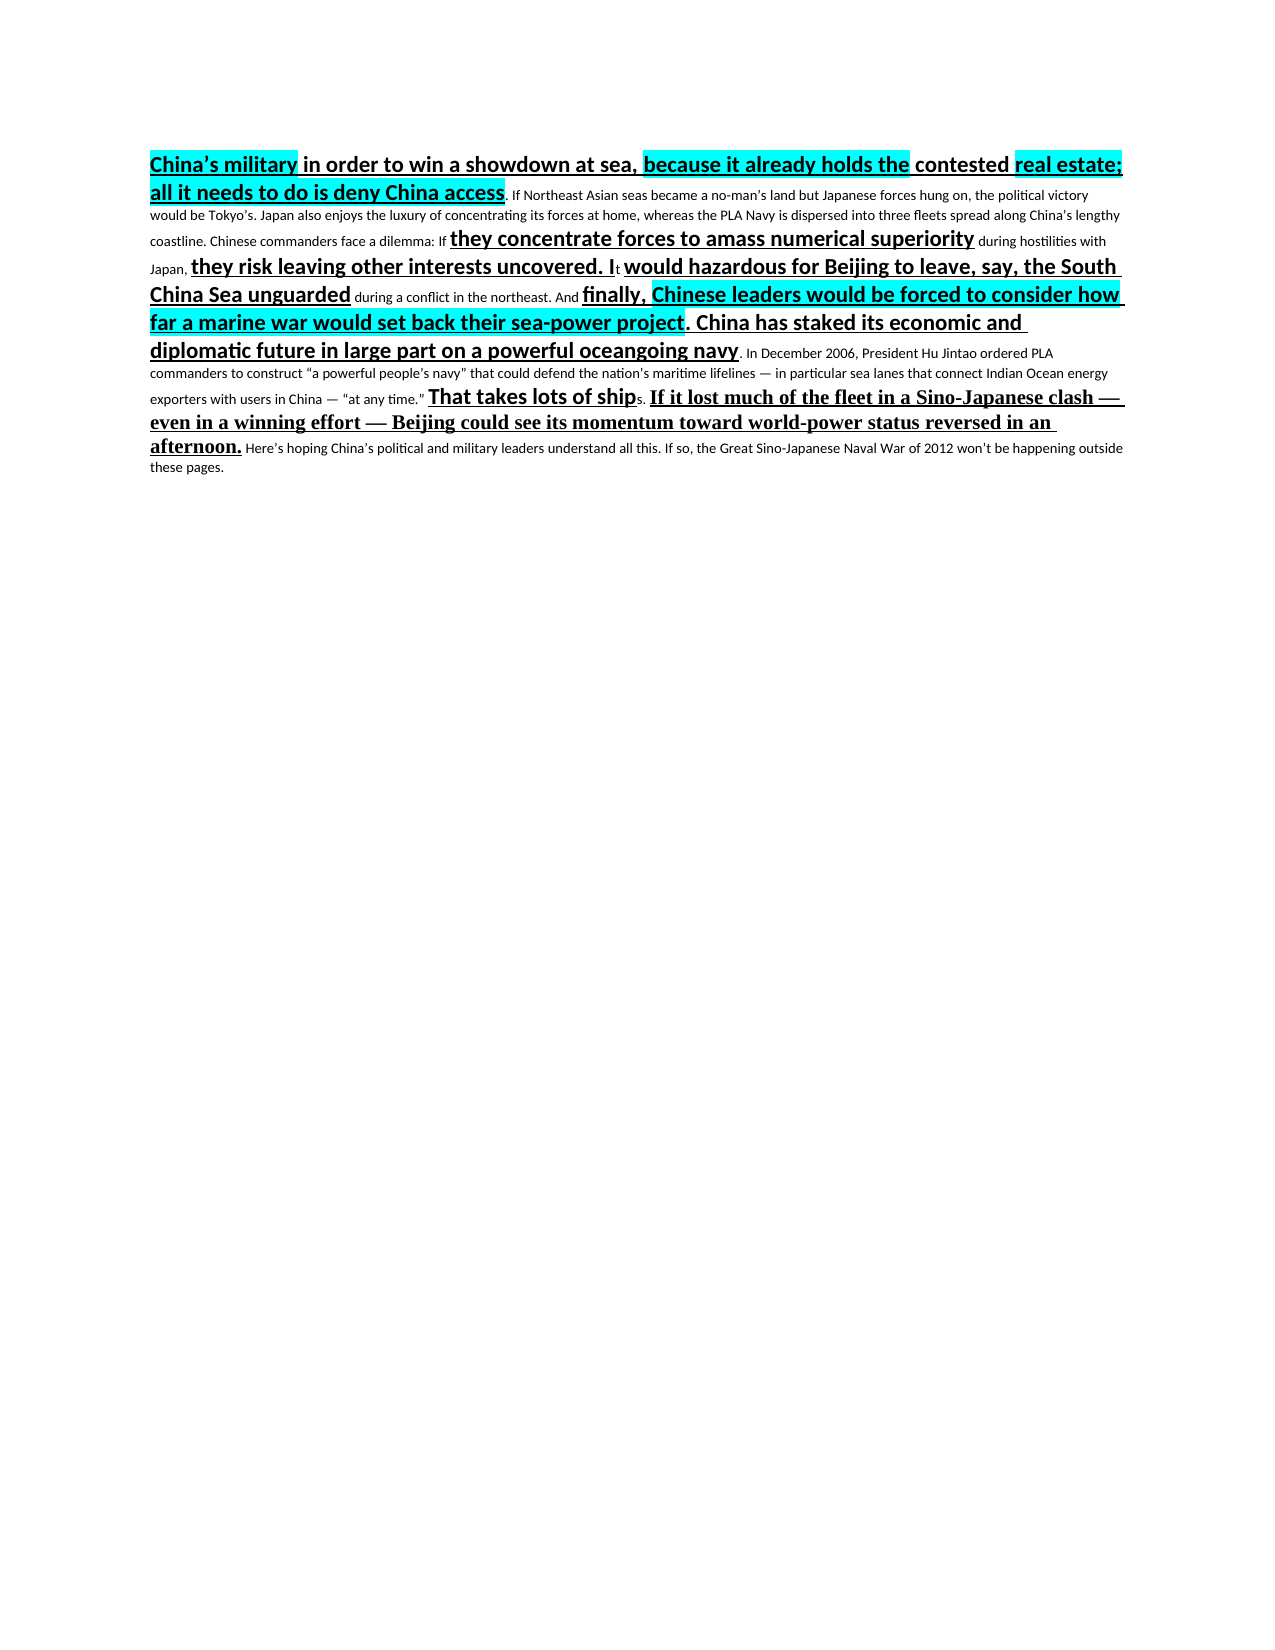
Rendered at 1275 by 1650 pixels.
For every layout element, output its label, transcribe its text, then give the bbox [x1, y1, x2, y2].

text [150, 150, 1125, 308]
